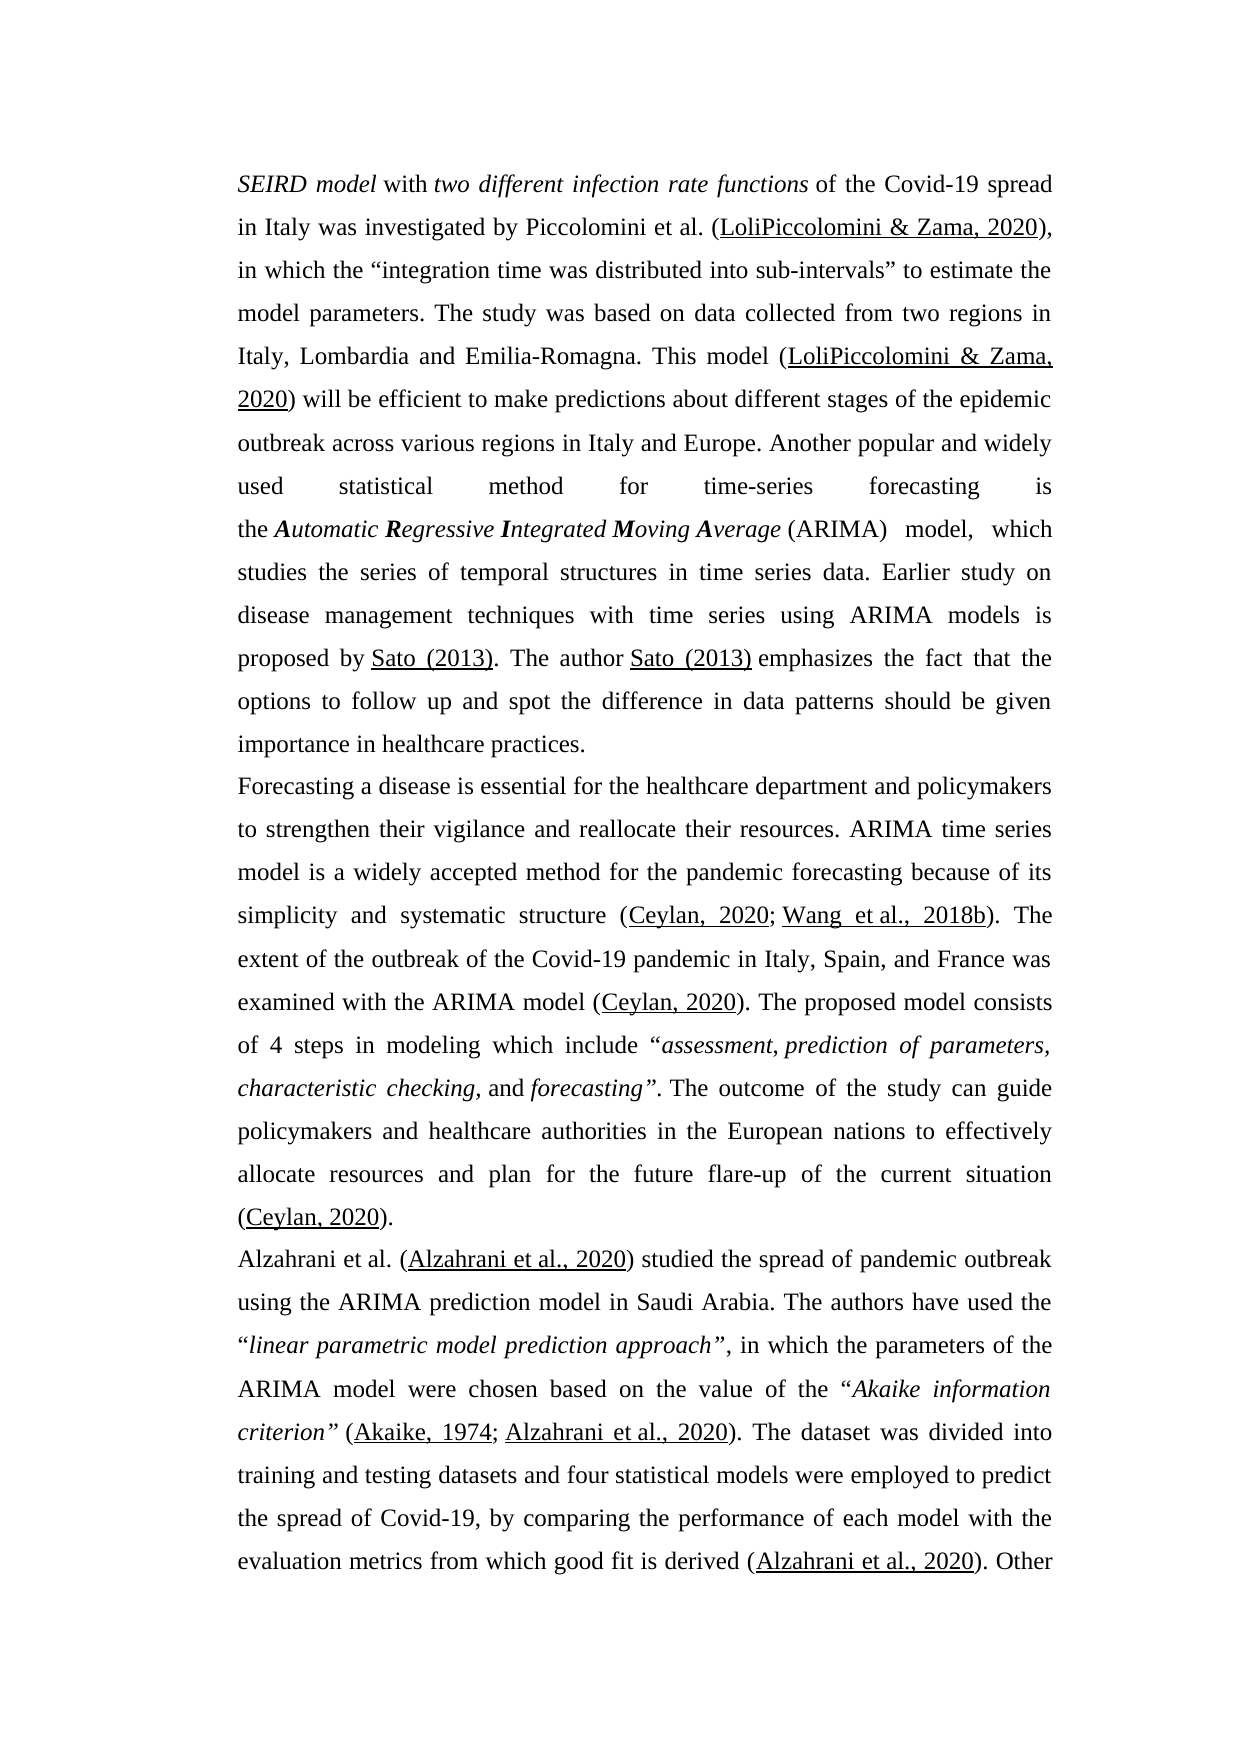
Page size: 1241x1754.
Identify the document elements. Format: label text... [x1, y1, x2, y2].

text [237, 164, 1053, 763]
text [237, 1240, 1053, 1579]
text Forecasting a disease is essential for the healthcare department and policymakers to strengthen their vigilance and reallocate their resources. ARIMA time series model is a widely accepted method for the pandemic forecasting because of its simplicity and systematic structure (Ceylan, 2020; Wang et al., 2018b). The extent of the outbreak of the Covid-19 pandemic in Italy, Spain, and France was examined with the ARIMA model (Ceylan, 2020). The proposed model consists of 4 steps in modeling which include “assessment, prediction of parameters, characteristic checking, and forecasting”. The outcome of the study can guide policymakers and healthcare authorities in the European nations to effectively allocate resources and plan for the future flare-up of the current situation (Ceylan, 2020). [237, 767, 1053, 1236]
